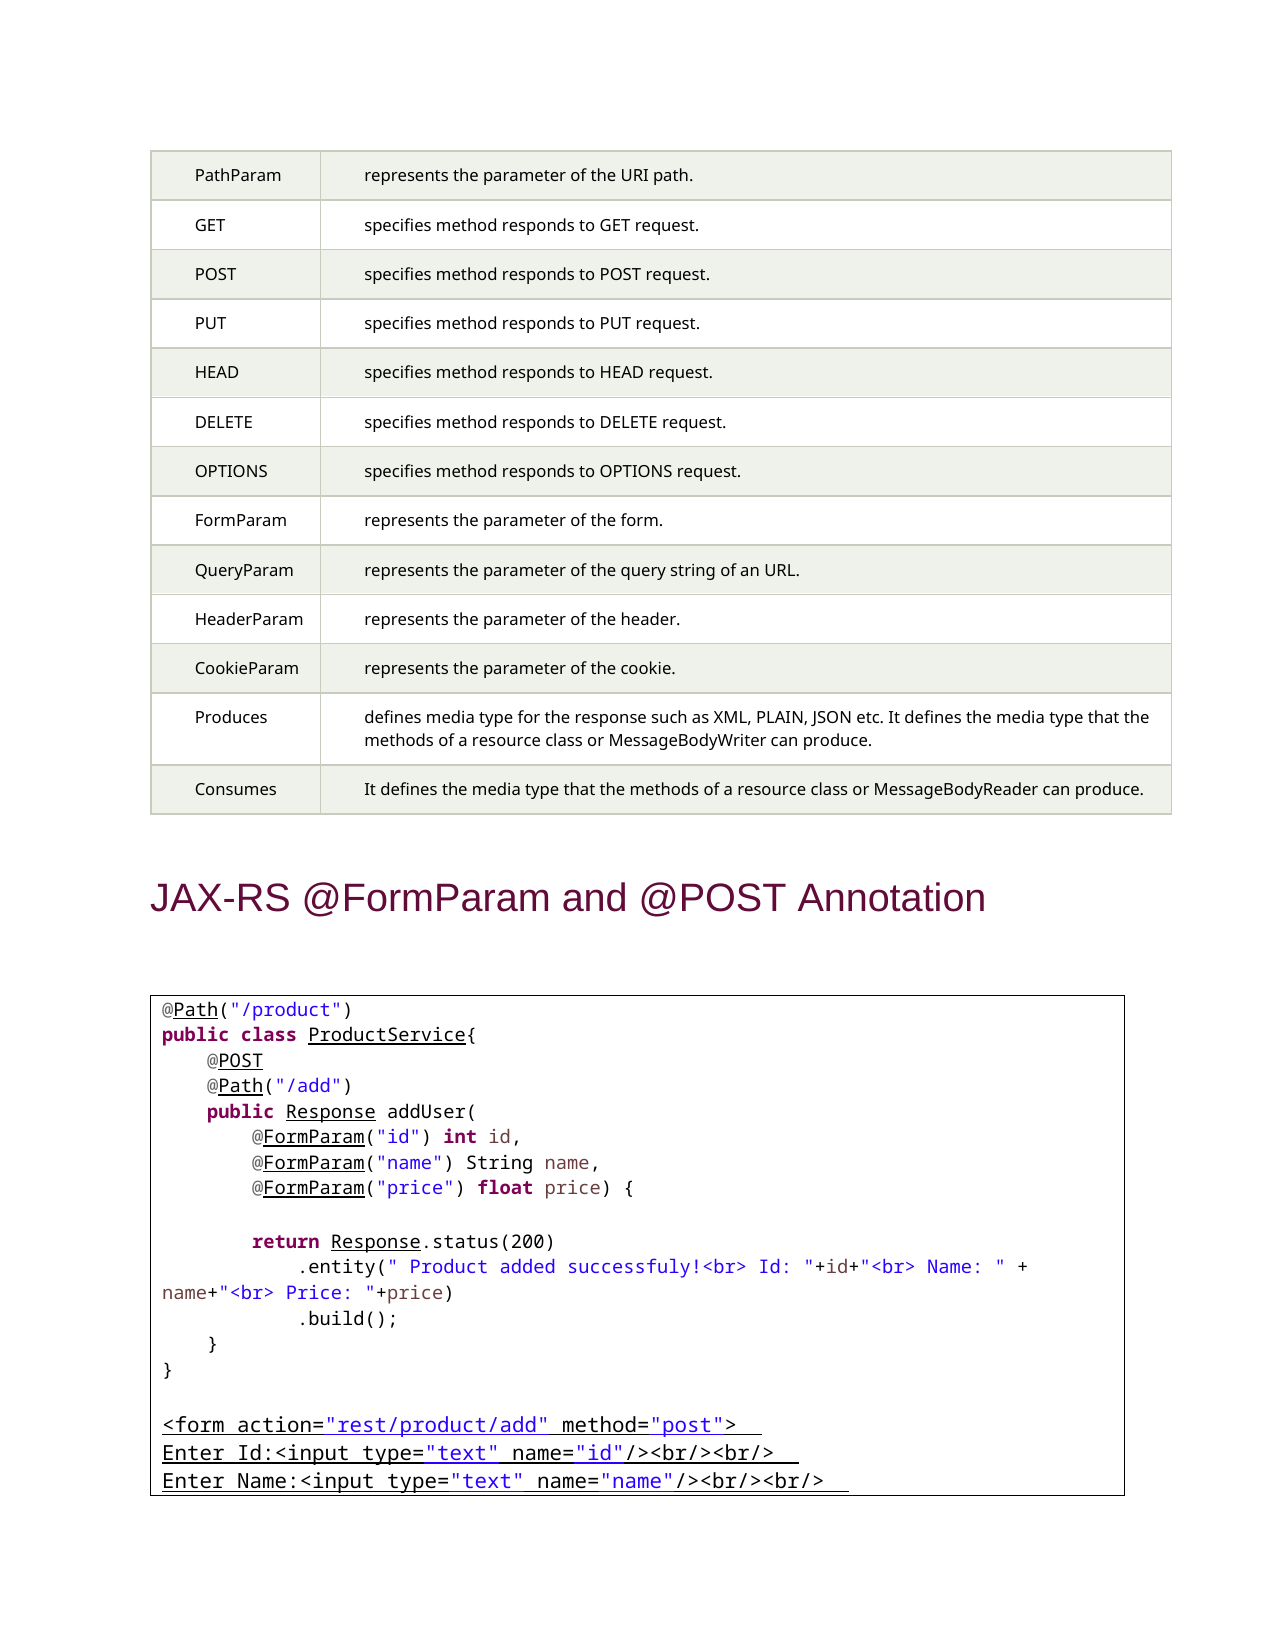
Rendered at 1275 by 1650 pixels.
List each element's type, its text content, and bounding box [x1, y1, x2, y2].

table_cell Produces [152, 694, 320, 764]
table_cell PUT [152, 300, 320, 347]
table_cell DELETE [152, 398, 320, 446]
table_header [151, 996, 1124, 1495]
table_cell Consumes [152, 766, 320, 813]
table_cell FormParam [152, 497, 320, 544]
table_cell specifies method responds to OPTIONS request. [321, 447, 1171, 495]
table_cell specifies method responds to HEAD request. [321, 349, 1171, 396]
table_cell represents the parameter of the header. [321, 595, 1171, 643]
table_cell HEAD [152, 349, 320, 396]
table_cell OPTIONS [152, 447, 320, 495]
table_cell specifies method responds to POST request. [321, 250, 1171, 298]
table_cell represents the parameter of the query string of an URL. [321, 546, 1171, 593]
table_cell It defines the media type that the methods of a resource class or MessageBodyReader can produce. [321, 766, 1171, 813]
table_cell PathParam [152, 152, 320, 199]
table_cell represents the parameter of the cookie. [321, 644, 1171, 692]
table_cell represents the parameter of the URI path. [321, 152, 1171, 199]
table_cell HeaderParam [152, 595, 320, 643]
table_cell QueryParam [152, 546, 320, 593]
table_cell POST [152, 250, 320, 298]
table_cell defines media type for the response such as XML, PLAIN, JSON etc. It defines the media type that the methods of a resource class or MessageBodyWriter can produce. [321, 694, 1171, 764]
table_cell CookieParam [152, 644, 320, 692]
subtitle JAX-RS @FormParam and @POST Annotation [150, 874, 1125, 919]
table_cell specifies method responds to GET request. [321, 201, 1171, 248]
table_cell GET [152, 201, 320, 248]
table_cell specifies method responds to DELETE request. [321, 398, 1171, 446]
table_cell represents the parameter of the form. [321, 497, 1171, 544]
table_cell specifies method responds to PUT request. [321, 300, 1171, 347]
